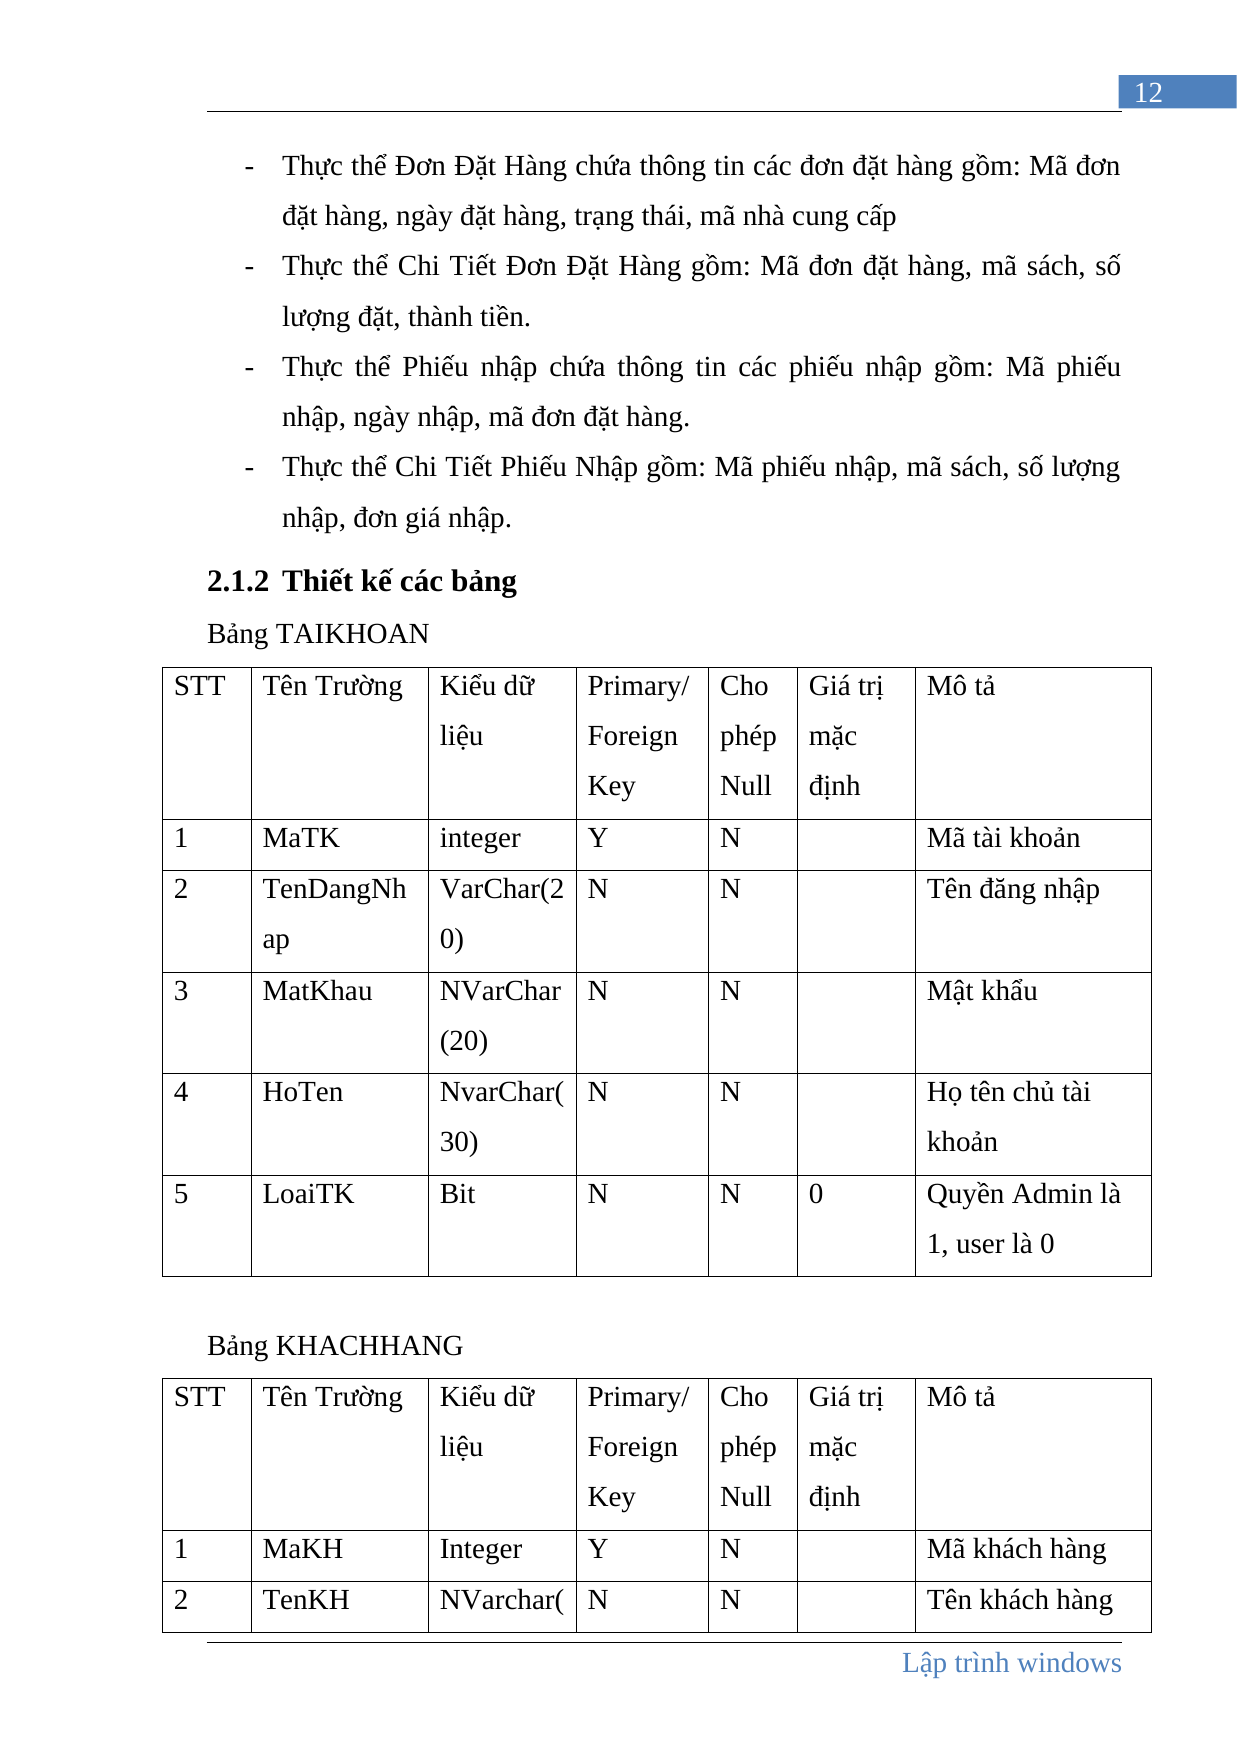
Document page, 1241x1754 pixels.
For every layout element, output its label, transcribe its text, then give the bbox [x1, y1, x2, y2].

table_cell N [709, 1074, 797, 1175]
table_cell TenKH [252, 1582, 428, 1632]
table_cell N [577, 973, 708, 1073]
text Bảng TAIKHOAN [207, 617, 1122, 650]
table_cell N [709, 1582, 797, 1632]
table_header Giá trị mặc định [798, 668, 915, 819]
table_cell Mã khách hàng [916, 1531, 1151, 1581]
table_cell NVarChar(20) [429, 973, 576, 1073]
table_cell NvarChar(30) [429, 1074, 576, 1175]
table_header STT [163, 668, 251, 819]
table_cell Họ tên chủ tài khoản [916, 1074, 1151, 1175]
list Thực thể Đơn Đặt Hàng chứa thông tin các đơn đặt hàng gồm: Mã đơn đặt hàng, ngày đặt hàng, trạng thái, mã nhà cung cấp [244, 148, 1122, 232]
table_cell MaKH [252, 1531, 428, 1581]
list Thực thể Chi Tiết Phiếu Nhập gồm: Mã phiếu nhập, mã sách, số lượng nhập, đơn giá nhập. [244, 449, 1122, 533]
table_cell HoTen [252, 1074, 428, 1175]
table_cell [798, 1531, 915, 1581]
table_cell LoaiTK [252, 1176, 428, 1276]
table_cell 2 [163, 1582, 251, 1632]
table_cell 3 [163, 973, 251, 1073]
table_cell Y [577, 820, 708, 870]
table_header Primary/Foreign Key [577, 1379, 708, 1530]
table_header Primary/Foreign Key [577, 668, 708, 819]
table_cell 1 [163, 820, 251, 870]
table_cell N [709, 1531, 797, 1581]
table_header Mô tả [916, 1379, 1151, 1530]
table_cell [798, 820, 915, 870]
table_cell VarChar(20) [429, 871, 576, 972]
table_header Mô tả [916, 668, 1151, 819]
table_cell Tên khách hàng [916, 1582, 1151, 1632]
table_header Kiểu dữ liệu [429, 668, 576, 819]
table_header Giá trị mặc định [798, 1379, 915, 1530]
table_cell [798, 973, 915, 1073]
table_cell N [577, 1074, 708, 1175]
table_cell 1 [163, 1531, 251, 1581]
table_cell N [577, 1582, 708, 1632]
table_header Tên Trường [252, 1379, 428, 1530]
table_cell MatKhau [252, 973, 428, 1073]
table_cell N [709, 871, 797, 972]
table_cell TenDangNhap [252, 871, 428, 972]
table_cell [798, 1074, 915, 1175]
table_cell Integer [429, 1531, 576, 1581]
table_cell Mật khẩu [916, 973, 1151, 1073]
list Thực thể Phiếu nhập chứa thông tin các phiếu nhập gồm: Mã phiếu nhập, ngày nhập, mã đơn đặt hàng. [244, 349, 1122, 433]
table_header STT [163, 1379, 251, 1530]
table_cell 4 [163, 1074, 251, 1175]
table_header Kiểu dữ liệu [429, 1379, 576, 1530]
table_cell [798, 1582, 915, 1632]
table_header Cho phép Null [709, 668, 797, 819]
table_cell N [577, 871, 708, 972]
table_cell 0 [798, 1176, 915, 1276]
table_cell N [709, 1176, 797, 1276]
table_cell 5 [163, 1176, 251, 1276]
table_cell Mã tài khoản [916, 820, 1151, 870]
list Thực thể Chi Tiết Đơn Đặt Hàng gồm: Mã đơn đặt hàng, mã sách, số lượng đặt, thành tiền. [244, 248, 1122, 332]
table_cell N [709, 973, 797, 1073]
table_cell N [709, 820, 797, 870]
subtitle Thiết kế các bảng [207, 563, 1122, 599]
table_cell [798, 871, 915, 972]
table_cell Y [577, 1531, 708, 1581]
table_cell Tên đăng nhập [916, 871, 1151, 972]
table_cell 2 [163, 871, 251, 972]
table_header Tên Trường [252, 668, 428, 819]
table_cell Quyền Admin là 1, user là 0 [916, 1176, 1151, 1276]
table_cell Bit [429, 1176, 576, 1276]
table_cell N [577, 1176, 708, 1276]
table_cell integer [429, 820, 576, 870]
table_cell NVarchar(30) [429, 1582, 576, 1632]
table_cell MaTK [252, 820, 428, 870]
text Bảng KHACHHANG [207, 1328, 1122, 1361]
table_header Cho phép Null [709, 1379, 797, 1530]
